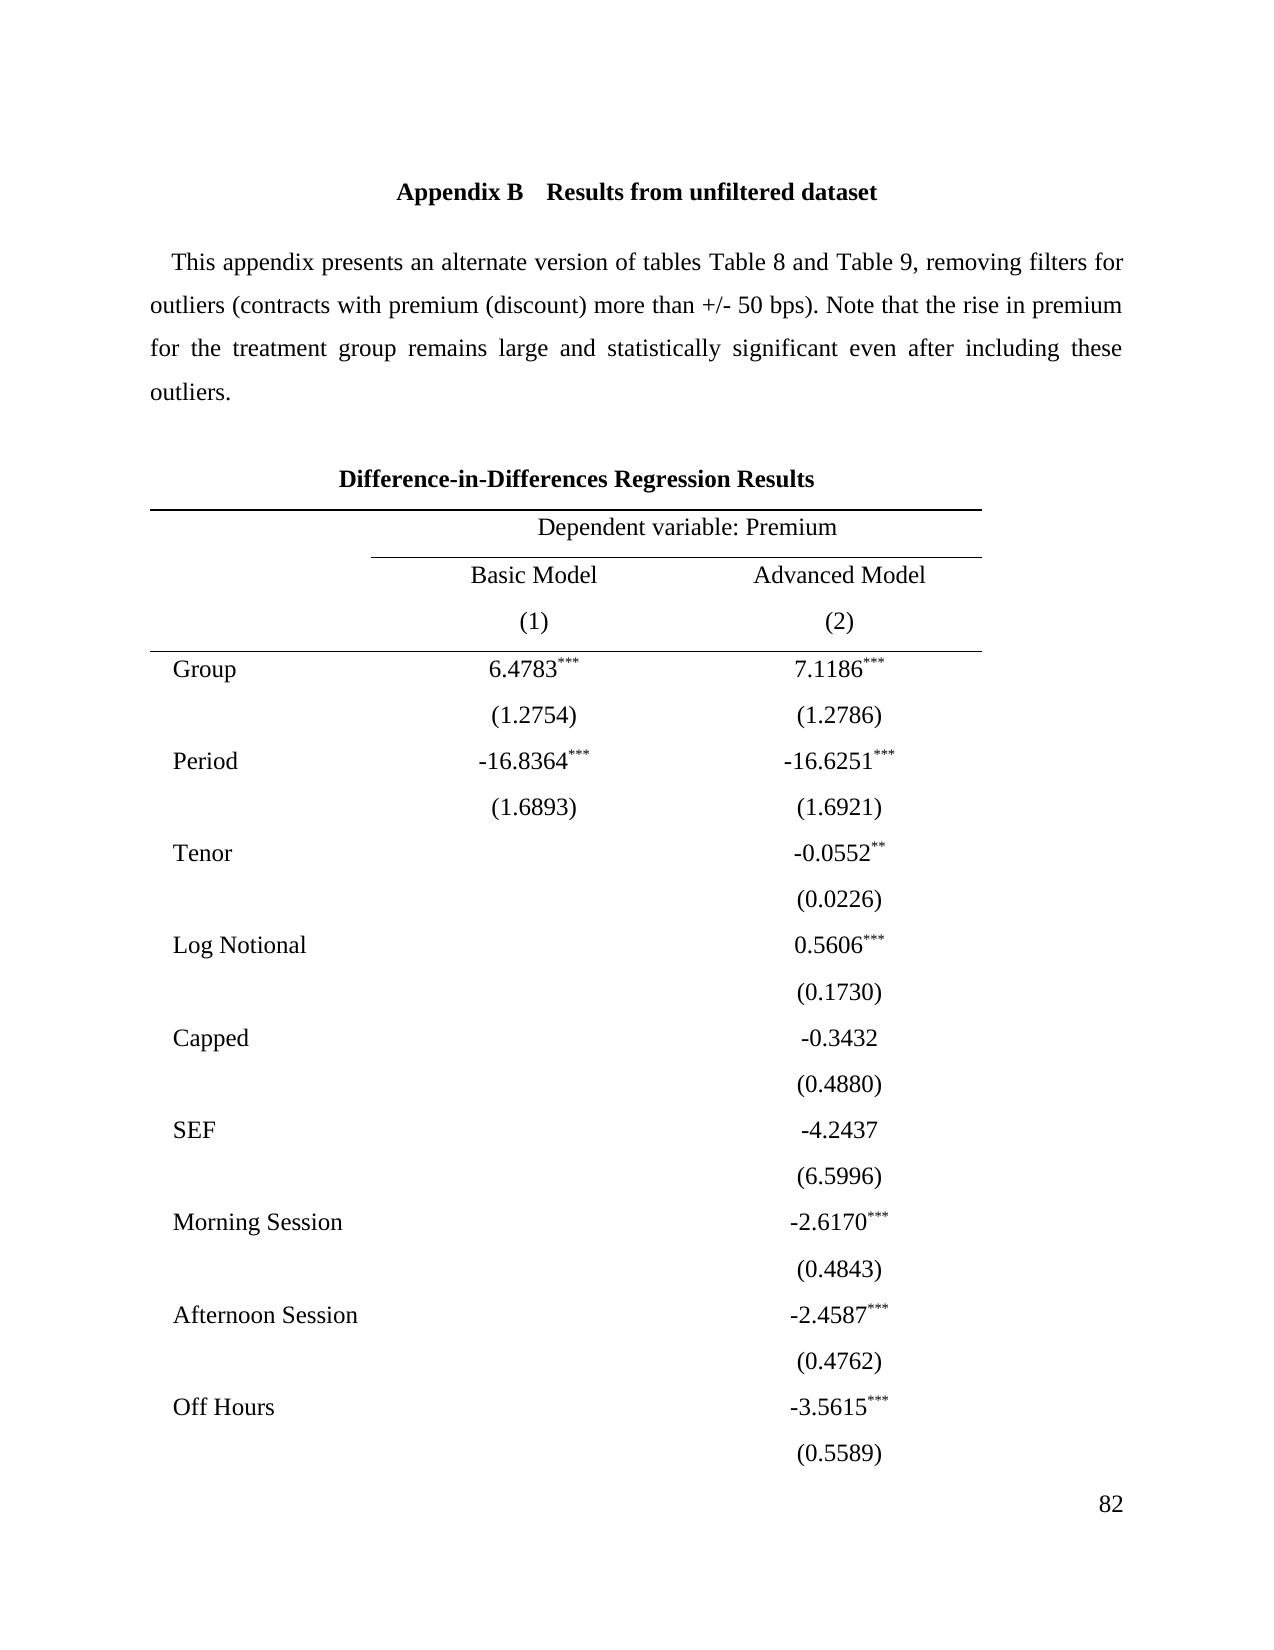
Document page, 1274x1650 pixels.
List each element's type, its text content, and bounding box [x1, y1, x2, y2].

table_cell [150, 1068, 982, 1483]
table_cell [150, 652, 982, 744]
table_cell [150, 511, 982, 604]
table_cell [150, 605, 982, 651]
text This appendix presents an alternate version of tables Table 8 and Table 9, removing filters for outliers (contracts with premium (discount) more than +/- 50 bps). Note that the rise in premium for the treatment group remains large and statistically significant even after including these outliers. [150, 247, 1123, 405]
subtitle Results from unfiltered dataset [150, 177, 1123, 206]
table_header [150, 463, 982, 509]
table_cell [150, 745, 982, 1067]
